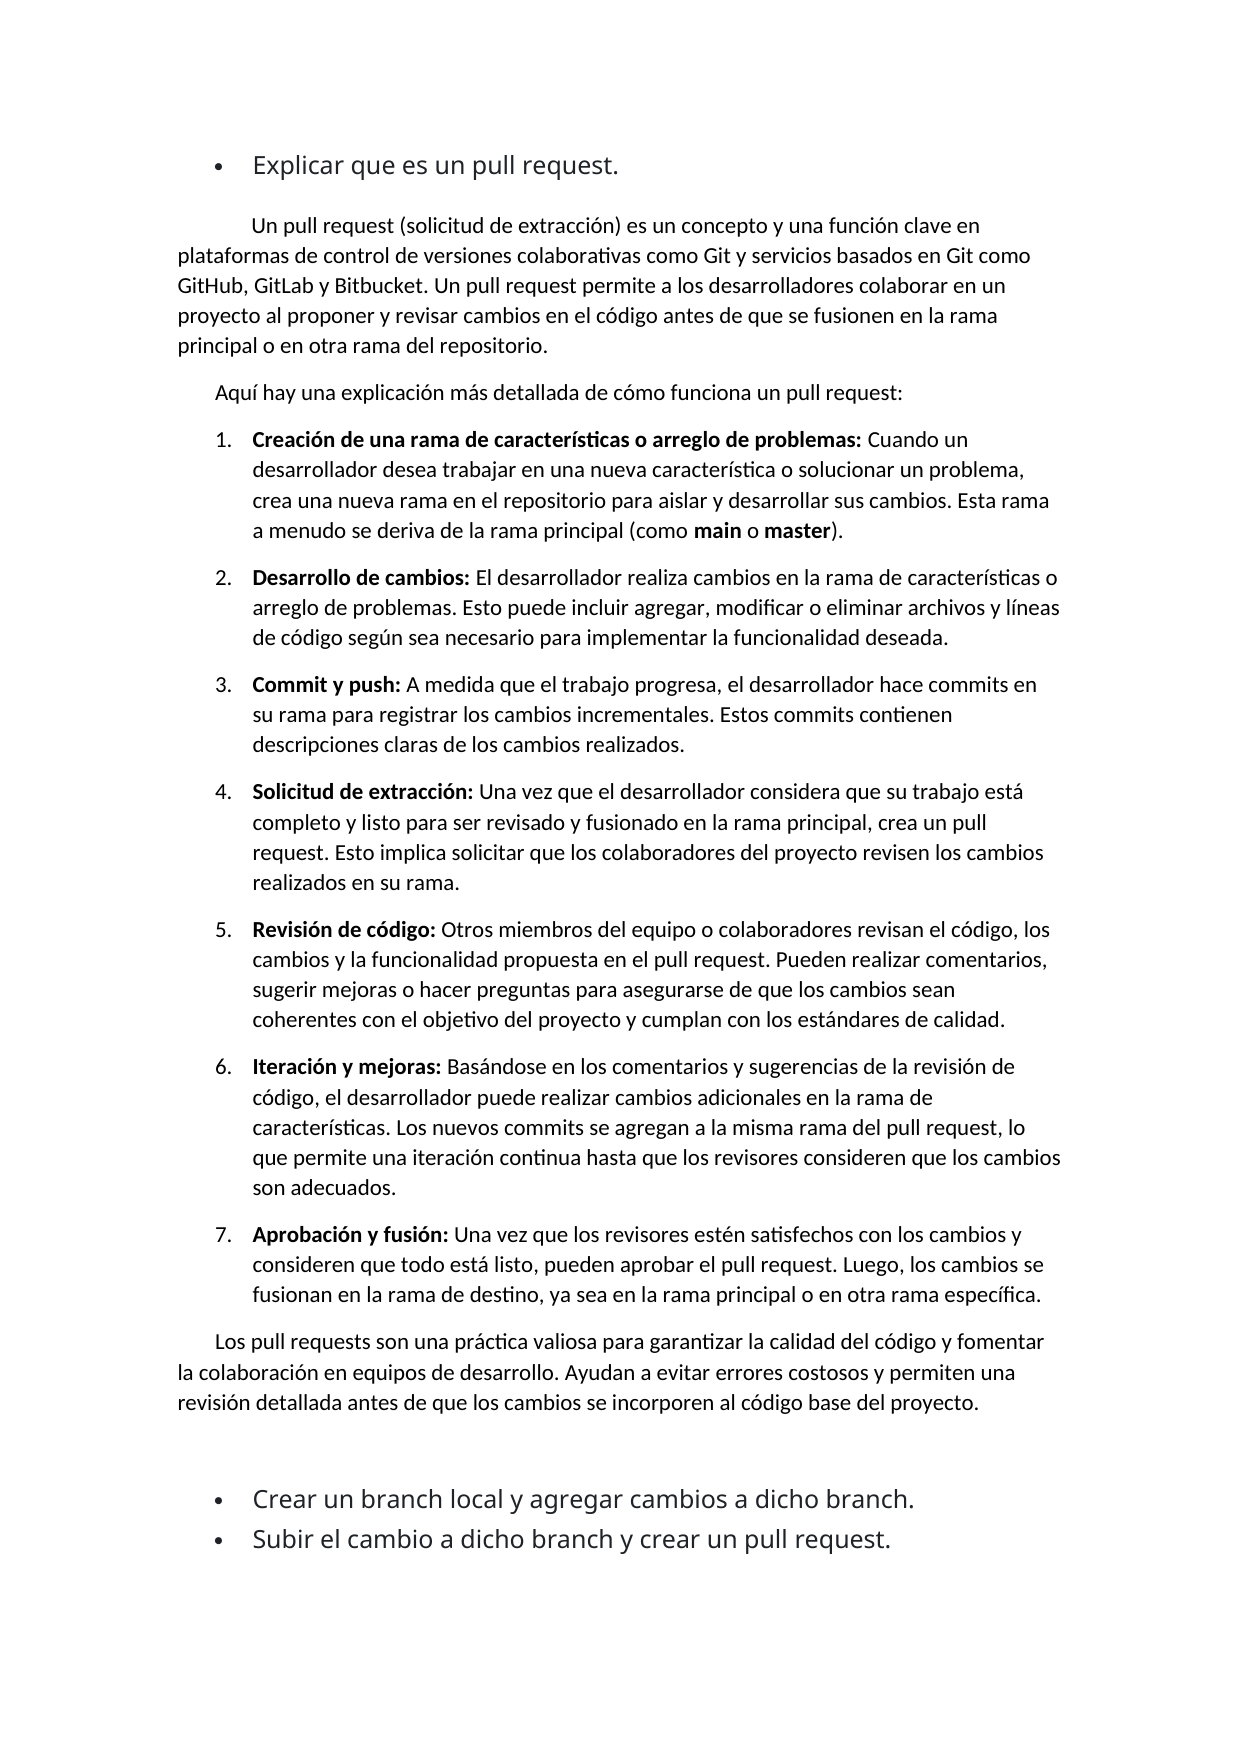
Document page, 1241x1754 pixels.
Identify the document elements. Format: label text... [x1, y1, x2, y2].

list Subir el cambio a dicho branch y crear un pull request. [215, 1522, 1063, 1556]
list Commit y push: A medida que el trabajo progresa, el desarrollador hace commits en su rama para registrar los cambios incrementales. Estos commits contienen descripciones claras de los cambios realizados. [215, 670, 1063, 759]
list Revisión de código: Otros miembros del equipo o colaboradores revisan el código, los cambios y la funcionalidad propuesta en el pull request. Pueden realizar comentarios, sugerir mejoras o hacer preguntas para asegurarse de que los cambios sean coherentes con el objetivo del proyecto y cumplan con los estándares de calidad. [215, 915, 1063, 1034]
list Solicitud de extracción: Una vez que el desarrollador considera que su trabajo está completo y listo para ser revisado y fusionado en la rama principal, crea un pull request. Esto implica solicitar que los colaboradores del proyecto revisen los cambios realizados en su rama. [215, 777, 1063, 896]
list Iteración y mejoras: Basándose en los comentarios y sugerencias de la revisión de código, el desarrollador puede realizar cambios adicionales en la rama de características. Los nuevos commits se agregan a la misma rama del pull request, lo que permite una iteración continua hasta que los revisores consideren que los cambios son adecuados. [215, 1052, 1063, 1201]
text Aquí hay una explicación más detallada de cómo funciona un pull request: [177, 378, 1063, 407]
text Los pull requests son una práctica valiosa para garantizar la calidad del código y fomentar la colaboración en equipos de desarrollo. Ayudan a evitar errores costosos y permiten una revisión detallada antes de que los cambios se incorporen al código base del proyecto. [177, 1327, 1063, 1416]
text Un pull request (solicitud de extracción) es un concepto y una función clave en plataformas de control de versiones colaborativas como Git y servicios basados en Git como GitHub, GitLab y Bitbucket. Un pull request permite a los desarrolladores colaborar en un proyecto al proponer y revisar cambios en el código antes de que se fusionen en la rama principal o en otra rama del repositorio. [177, 211, 1063, 360]
list Creación de una rama de características o arreglo de problemas: Cuando un desarrollador desea trabajar en una nueva característica o solucionar un problema, crea una nueva rama en el repositorio para aislar y desarrollar sus cambios. Esta rama a menudo se deriva de la rama principal (como main o master). [215, 425, 1063, 544]
list Aprobación y fusión: Una vez que los revisores estén satisfechos con los cambios y consideren que todo está listo, pueden aprobar el pull request. Luego, los cambios se fusionan en la rama de destino, ya sea en la rama principal o en otra rama específica. [215, 1220, 1063, 1309]
list Desarrollo de cambios: El desarrollador realiza cambios en la rama de características o arreglo de problemas. Esto puede incluir agregar, modificar o eliminar archivos y líneas de código según sea necesario para implementar la funcionalidad deseada. [215, 563, 1063, 651]
list Explicar que es un pull request. [215, 148, 1063, 182]
list Crear un branch local y agregar cambios a dicho branch. [215, 1482, 1063, 1516]
